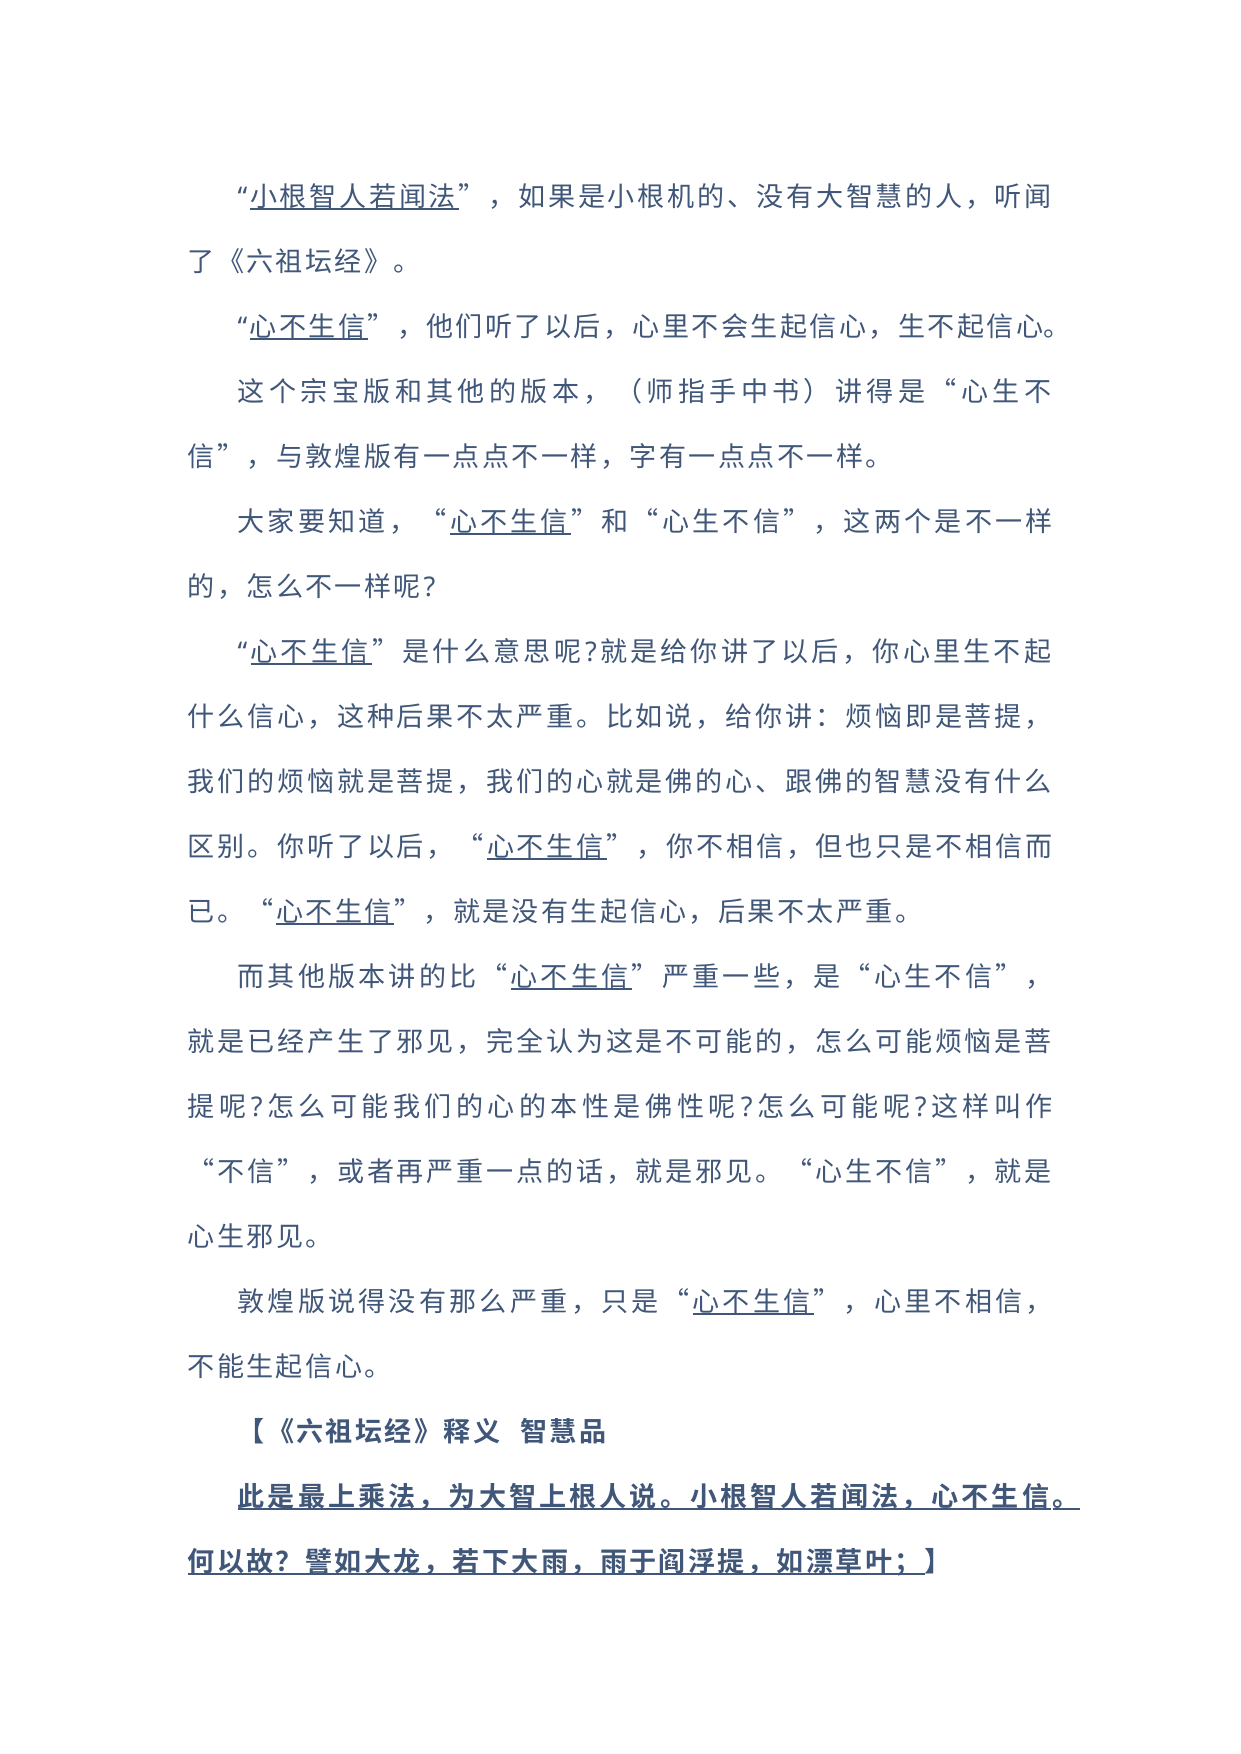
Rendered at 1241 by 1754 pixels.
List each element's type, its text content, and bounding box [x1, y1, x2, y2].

text “心不生信”，他们听了以后，心里不会生起信心，生不起信心。 [187, 292, 1053, 357]
text 敦煌版说得没有那么严重，只是“心不生信”，心里不相信，不能生起信心。 [187, 1267, 1053, 1397]
text 这个宗宝版和其他的版本，（师指手中书）讲得是“心生不信”，与敦煌版有一点点不一样，字有一点点不一样。 [187, 357, 1053, 487]
text 大家要知道，“心不生信”和“心生不信”，这两个是不一样的，怎么不一样呢? [187, 487, 1053, 617]
text 此是最上乘法，为大智上根人说。小根智人若闻法，心不生信。何以故？譬如大龙，若下大雨，雨于阎浮提，如漂草叶；】 [187, 1462, 1053, 1592]
text “小根智人若闻法”，如果是小根机的、没有大智慧的人，听闻了《六祖坛经》。 [187, 162, 1053, 292]
text “心不生信”是什么意思呢?就是给你讲了以后，你心里生不起什么信心，这种后果不太严重。比如说，给你讲：烦恼即是菩提，我们的烦恼就是菩提，我们的心就是佛的心、跟佛的智慧没有什么区别。你听了以后，“心不生信”，你不相信，但也只是不相信而已。“心不生信”，就是没有生起信心，后果不太严重。 [187, 617, 1053, 942]
text 而其他版本讲的比“心不生信”严重一些，是“心生不信”，就是已经产生了邪见，完全认为这是不可能的，怎么可能烦恼是菩提呢?怎么可能我们的心的本性是佛性呢?怎么可能呢?这样叫作“不信”，或者再严重一点的话，就是邪见。“心生不信”，就是心生邪见。 [187, 942, 1053, 1267]
text 【《六祖坛经》释义 智慧品 [187, 1397, 1053, 1462]
